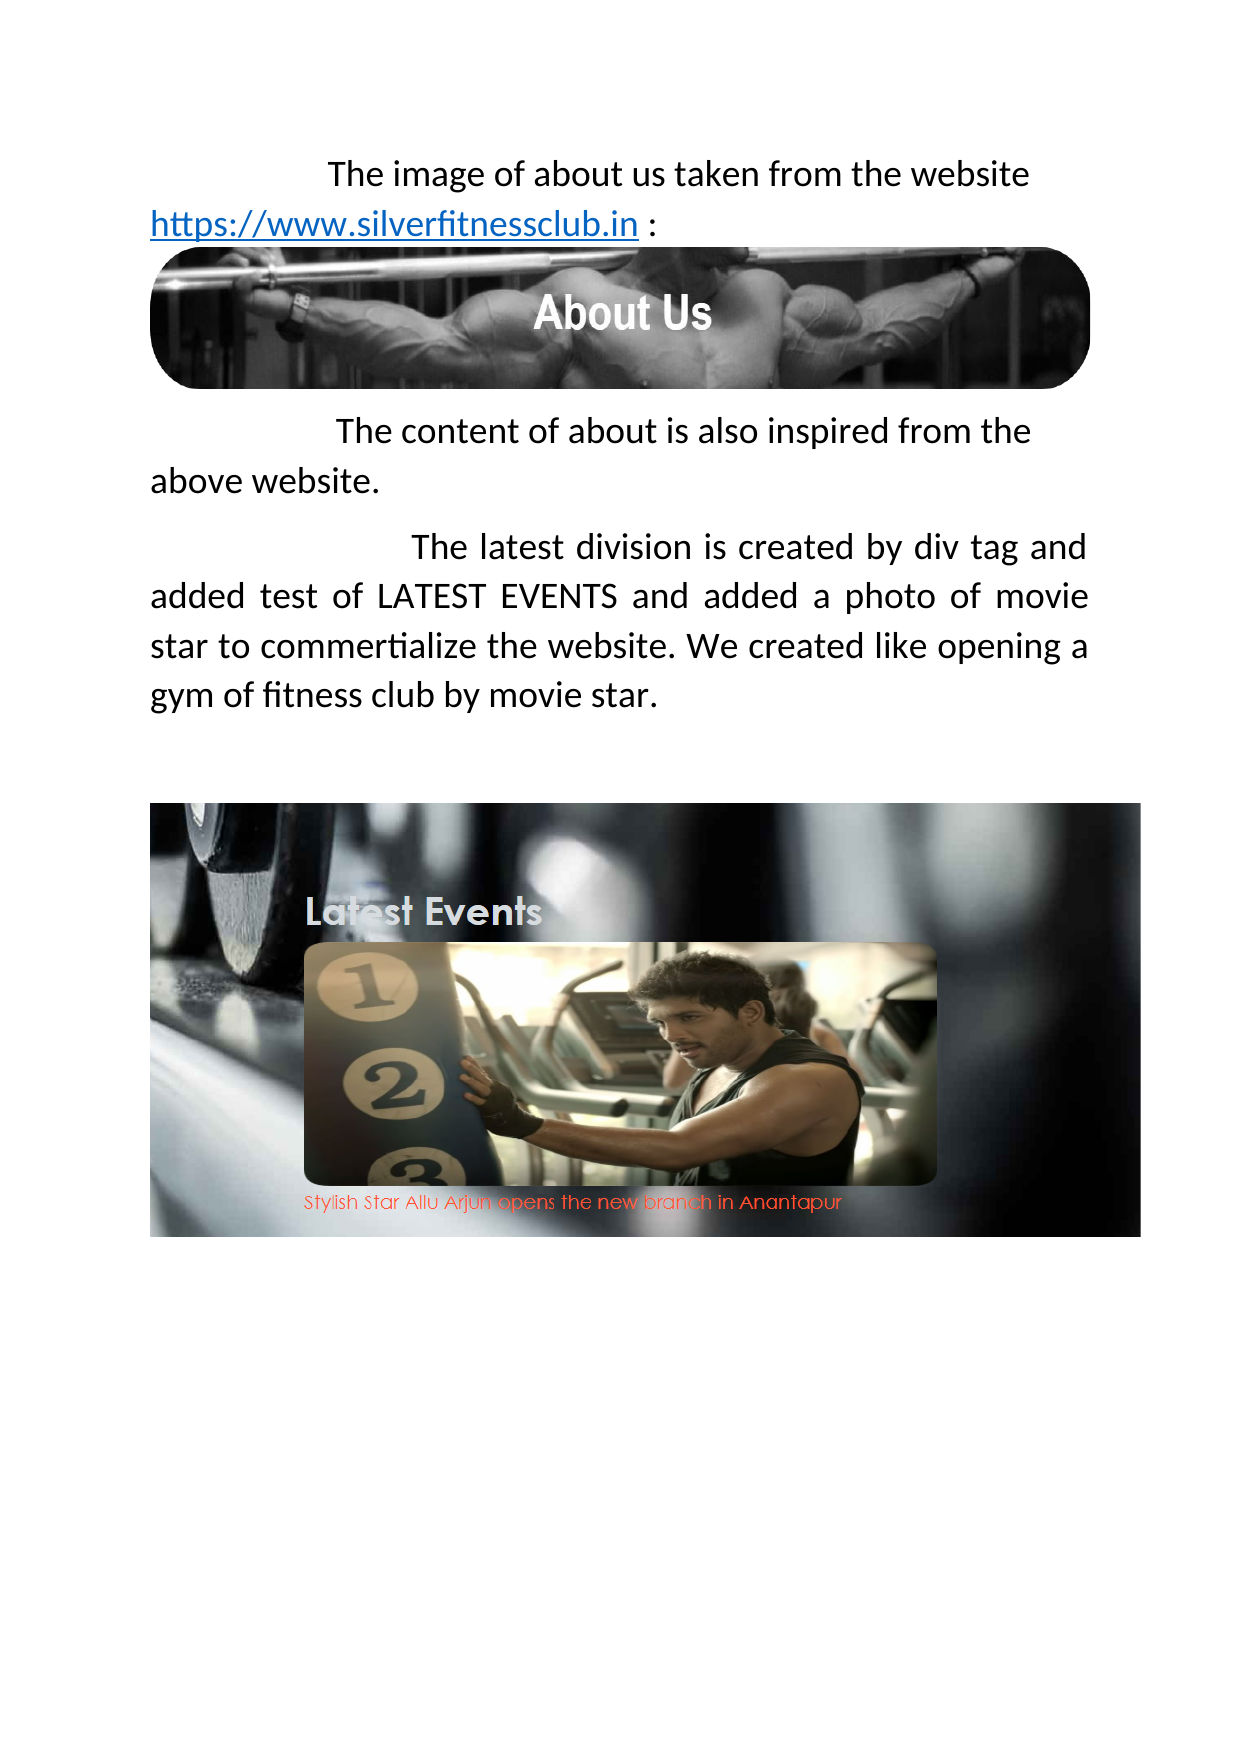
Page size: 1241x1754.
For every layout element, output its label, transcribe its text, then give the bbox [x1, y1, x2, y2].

text The content of about is also inspired from the above website. [150, 407, 1090, 503]
text The image of about us taken from the website https://www.silverfitnessclub.in : [150, 150, 1090, 247]
picture [150, 803, 1141, 1237]
text The latest division is created by div tag and added test of LATEST EVENTS and added a photo of movie star to commertialize the website. We created like opening a gym of fitness club by movie star. [150, 523, 1090, 717]
picture [150, 247, 1091, 389]
